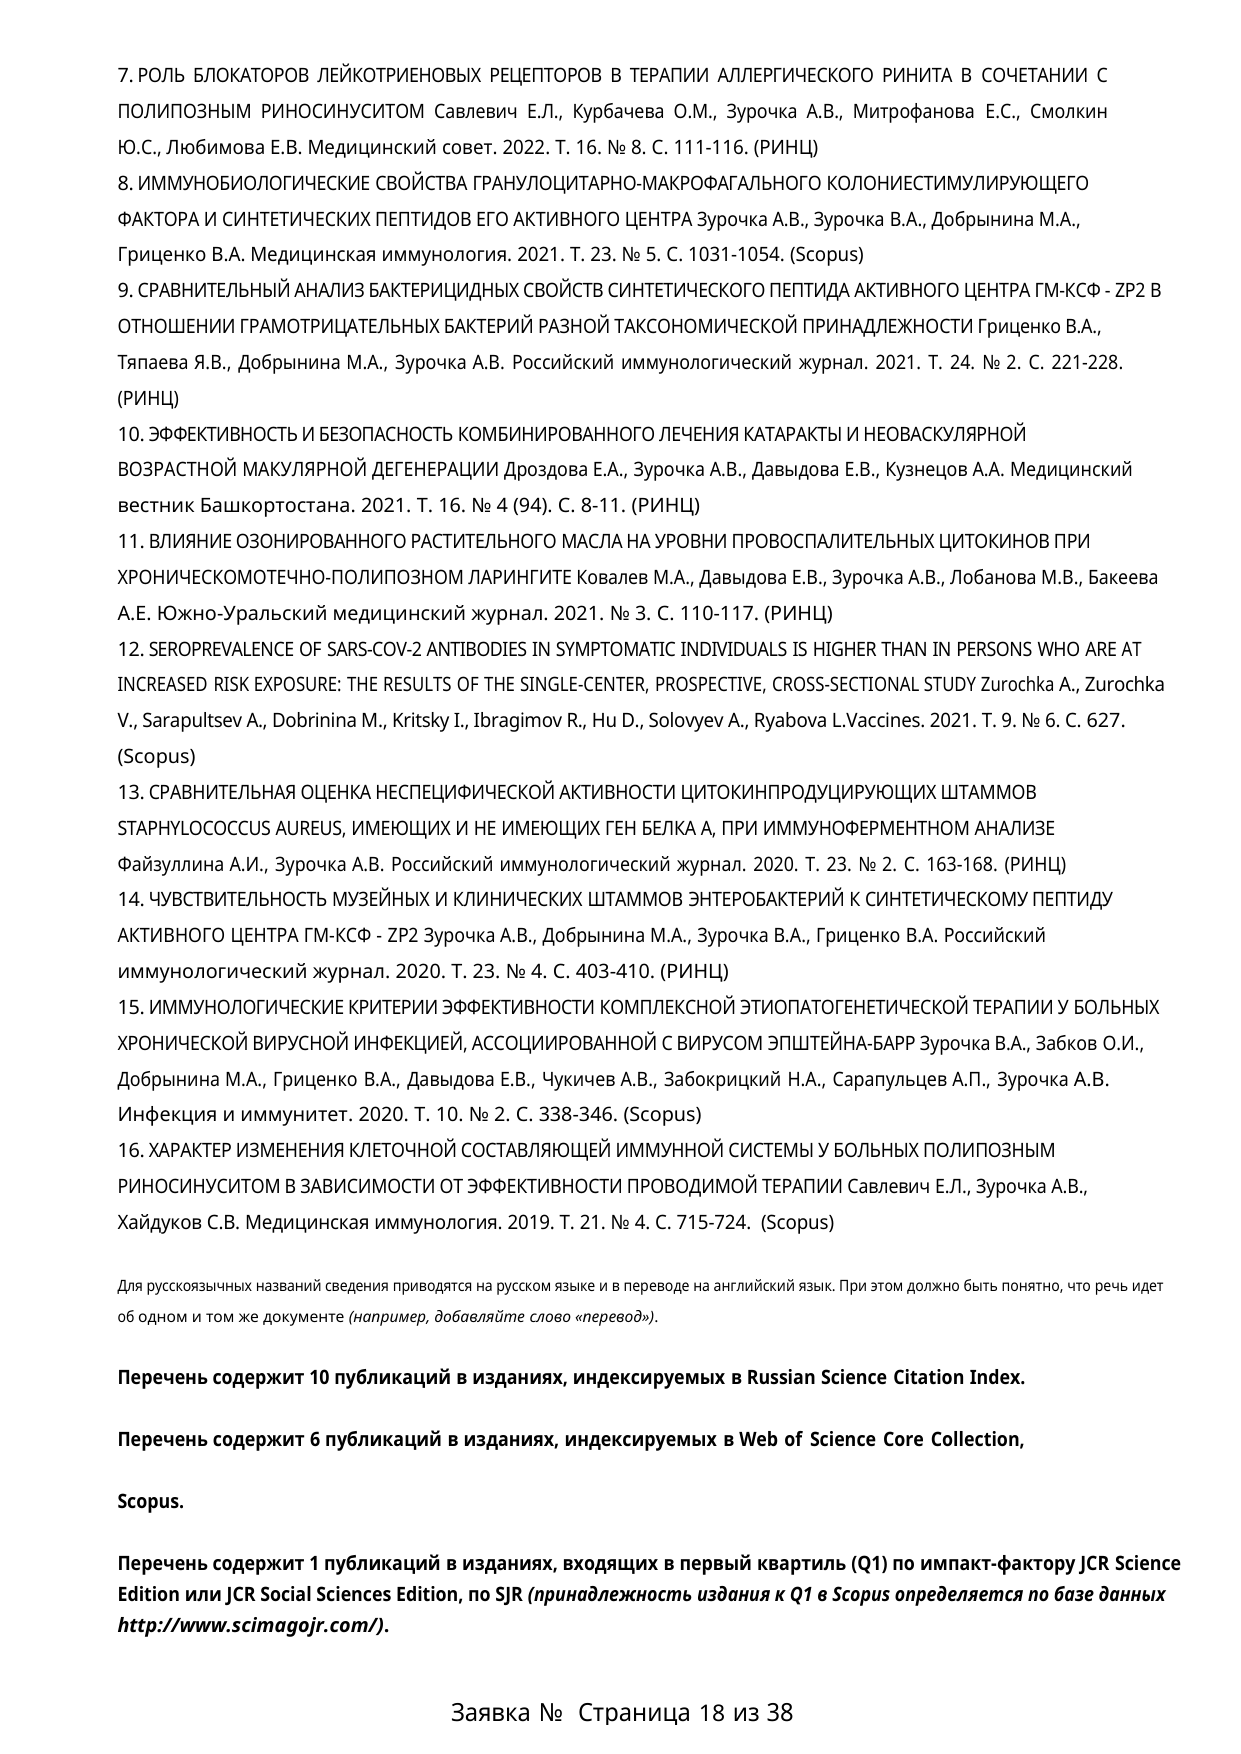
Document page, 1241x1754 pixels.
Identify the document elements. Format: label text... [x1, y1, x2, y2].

list ВЛИЯНИЕ ОЗОНИРОВАННОГО РАСТИТЕЛЬНОГО МАСЛА НА УРОВНИ ПРОВОСПАЛИТЕЛЬНЫХ ЦИТОКИНОВ ПРИ ХРОНИЧЕСКОМОТЕЧНО-ПОЛИПОЗНОМ ЛАРИНГИТЕ Ковалев М.А., Давыдова Е.В., Зурочка А.В., Лобанова М.В., Бакеева А.Е. Южно-Уральский медицинский журнал. 2021. № 3. С. 110-117. (РИНЦ) [117, 527, 1161, 626]
list РОЛЬ БЛОКАТОРОВ ЛЕЙКОТРИЕНОВЫХ РЕЦЕПТОРОВ В ТЕРАПИИ АЛЛЕРГИЧЕСКОГО РИНИТА В СОЧЕТАНИИ С ПОЛИПОЗНЫМ РИНОСИНУСИТОМ Савлевич Е.Л., Курбачева О.М., Зурочка А.В., Митрофанова Е.С., Смолкин Ю.С., Любимова Е.В. Медицинский совет. 2022. Т. 16. № 8. С. 111-116. (РИНЦ) [117, 61, 1108, 160]
list SEROPREVALENCE OF SARS-COV-2 ANTIBODIES IN SYMPTOMATIC INDIVIDUALS IS HIGHER THAN IN PERSONS WHO ARE AT INCREASED RISK EXPOSURE: THE RESULTS OF THE SINGLE-CENTER, PROSPECTIVE, CROSS-SECTIONAL STUDY Zurochka A., Zurochka V., Sarapultsev A., Dobrinina M., Kritsky I., Ibragimov R., Hu D., Solovyev A., Ryabova L.Vaccines. 2021. Т. 9. № 6. С. 627. (Scopus) [117, 635, 1179, 769]
list СРАВНИТЕЛЬНЫЙ АНАЛИЗ БАКТЕРИЦИДНЫХ СВОЙСТВ СИНТЕТИЧЕСКОГО ПЕПТИДА АКТИВНОГО ЦЕНТРА ГМ-КСФ - ZP2 В ОТНОШЕНИИ ГРАМОТРИЦАТЕЛЬНЫХ БАКТЕРИЙ РАЗНОЙ ТАКСОНОМИЧЕСКОЙ ПРИНАДЛЕЖНОСТИ Гриценко В.А., Тяпаева Я.В., Добрынина М.А., Зурочка А.В. Российский иммунологический журнал. 2021. Т. 24. № 2. С. 221-228. (РИНЦ) [117, 276, 1172, 411]
text Для русскоязычных названий сведения приводятся на русском языке и в переводе на английский язык. При этом должно быть понятно, что речь идет об одном и том же документе (например, добавляйте слово «перевод»). [117, 1274, 1168, 1327]
list СРАВНИТЕЛЬНАЯ ОЦЕНКА НЕСПЕЦИФИЧЕСКОЙ АКТИВНОСТИ ЦИТОКИНПРОДУЦИРУЮЩИХ ШТАММОВ STAPHYLOCOCCUS AUREUS, ИМЕЮЩИХ И НЕ ИМЕЮЩИХ ГЕН БЕЛКА А, ПРИ ИММУНОФЕРМЕНТНОМ АНАЛИЗЕ Файзуллина А.И., Зурочка А.В. Российский иммунологический журнал. 2020. Т. 23. № 2. С. 163-168. (РИНЦ) [117, 778, 1073, 877]
text Перечень содержит 1 публикаций в изданиях, входящих в первый квартиль (Q1) по импакт-фактору JCR Science Edition или JCR Social Sciences Edition, по SJR (принадлежность издания к Q1 в Scopus определяется по базе данных http://www.scimagojr.com/). [117, 1549, 1192, 1638]
list ИММУНОБИОЛОГИЧЕСКИЕ СВОЙСТВА ГРАНУЛОЦИТАРНО-МАКРОФАГАЛЬНОГО КОЛОНИЕСТИМУЛИРУЮЩЕГО ФАКТОРА И СИНТЕТИЧЕСКИХ ПЕПТИДОВ ЕГО АКТИВНОГО ЦЕНТРА Зурочка А.В., Зурочка В.А., Добрынина М.А., Гриценко В.А. Медицинская иммунология. 2021. Т. 23. № 5. С. 1031-1054. (Scopus) [117, 169, 1108, 268]
list ХАРАКТЕР ИЗМЕНЕНИЯ КЛЕТОЧНОЙ СОСТАВЛЯЮЩЕЙ ИММУННОЙ СИСТЕМЫ У БОЛЬНЫХ ПОЛИПОЗНЫМ РИНОСИНУСИТОМ В ЗАВИСИМОСТИ ОТ ЭФФЕКТИВНОСТИ ПРОВОДИМОЙ ТЕРАПИИ Савлевич Е.Л., Зурочка А.В., Хайдуков С.В. Медицинская иммунология. 2019. Т. 21. № 4. С. 715-724. (Scopus) [117, 1136, 1102, 1235]
list ЧУВСТВИТЕЛЬНОСТЬ МУЗЕЙНЫХ И КЛИНИЧЕСКИХ ШТАММОВ ЭНТЕРОБАКТЕРИЙ К СИНТЕТИЧЕСКОМУ ПЕПТИДУ АКТИВНОГО ЦЕНТРА ГМ-КСФ - ZP2 Зурочка А.В., Добрынина М.А., Зурочка В.А., Гриценко В.А. Российский иммунологический журнал. 2020. Т. 23. № 4. С. 403-410. (РИНЦ) [117, 886, 1139, 984]
subtitle Перечень содержит 10 публикаций в изданиях, индексируемых в Russian Science Citation Index. Перечень содержит 6 публикаций в изданиях, индексируемых в Web of Science Core Collection, Scopus. [117, 1363, 1045, 1514]
list ИММУНОЛОГИЧЕСКИЕ КРИТЕРИИ ЭФФЕКТИВНОСТИ КОМПЛЕКСНОЙ ЭТИОПАТОГЕНЕТИЧЕСКОЙ ТЕРАПИИ У БОЛЬНЫХ ХРОНИЧЕСКОЙ ВИРУСНОЙ ИНФЕКЦИЕЙ, АССОЦИИРОВАННОЙ С ВИРУСОМ ЭПШТЕЙНА-БАРР Зурочка В.А., Забков О.И., Добрынина М.А., Гриценко В.А., Давыдова Е.В., Чукичев А.В., Забокрицкий Н.А., Сарапульцев А.П., Зурочка А.В. Инфекция и иммунитет. 2020. Т. 10. № 2. С. 338-346. (Scopus) [117, 993, 1161, 1128]
list ЭФФЕКТИВНОСТЬ И БЕЗОПАСНОСТЬ КОМБИНИРОВАННОГО ЛЕЧЕНИЯ КАТАРАКТЫ И НЕОВАСКУЛЯРНОЙ ВОЗРАСТНОЙ МАКУЛЯРНОЙ ДЕГЕНЕРАЦИИ Дроздова Е.А., Зурочка А.В., Давыдова Е.В., Кузнецов А.А. Медицинский вестник Башкортостана. 2021. Т. 16. № 4 (94). С. 8-11. (РИНЦ) [117, 420, 1134, 518]
